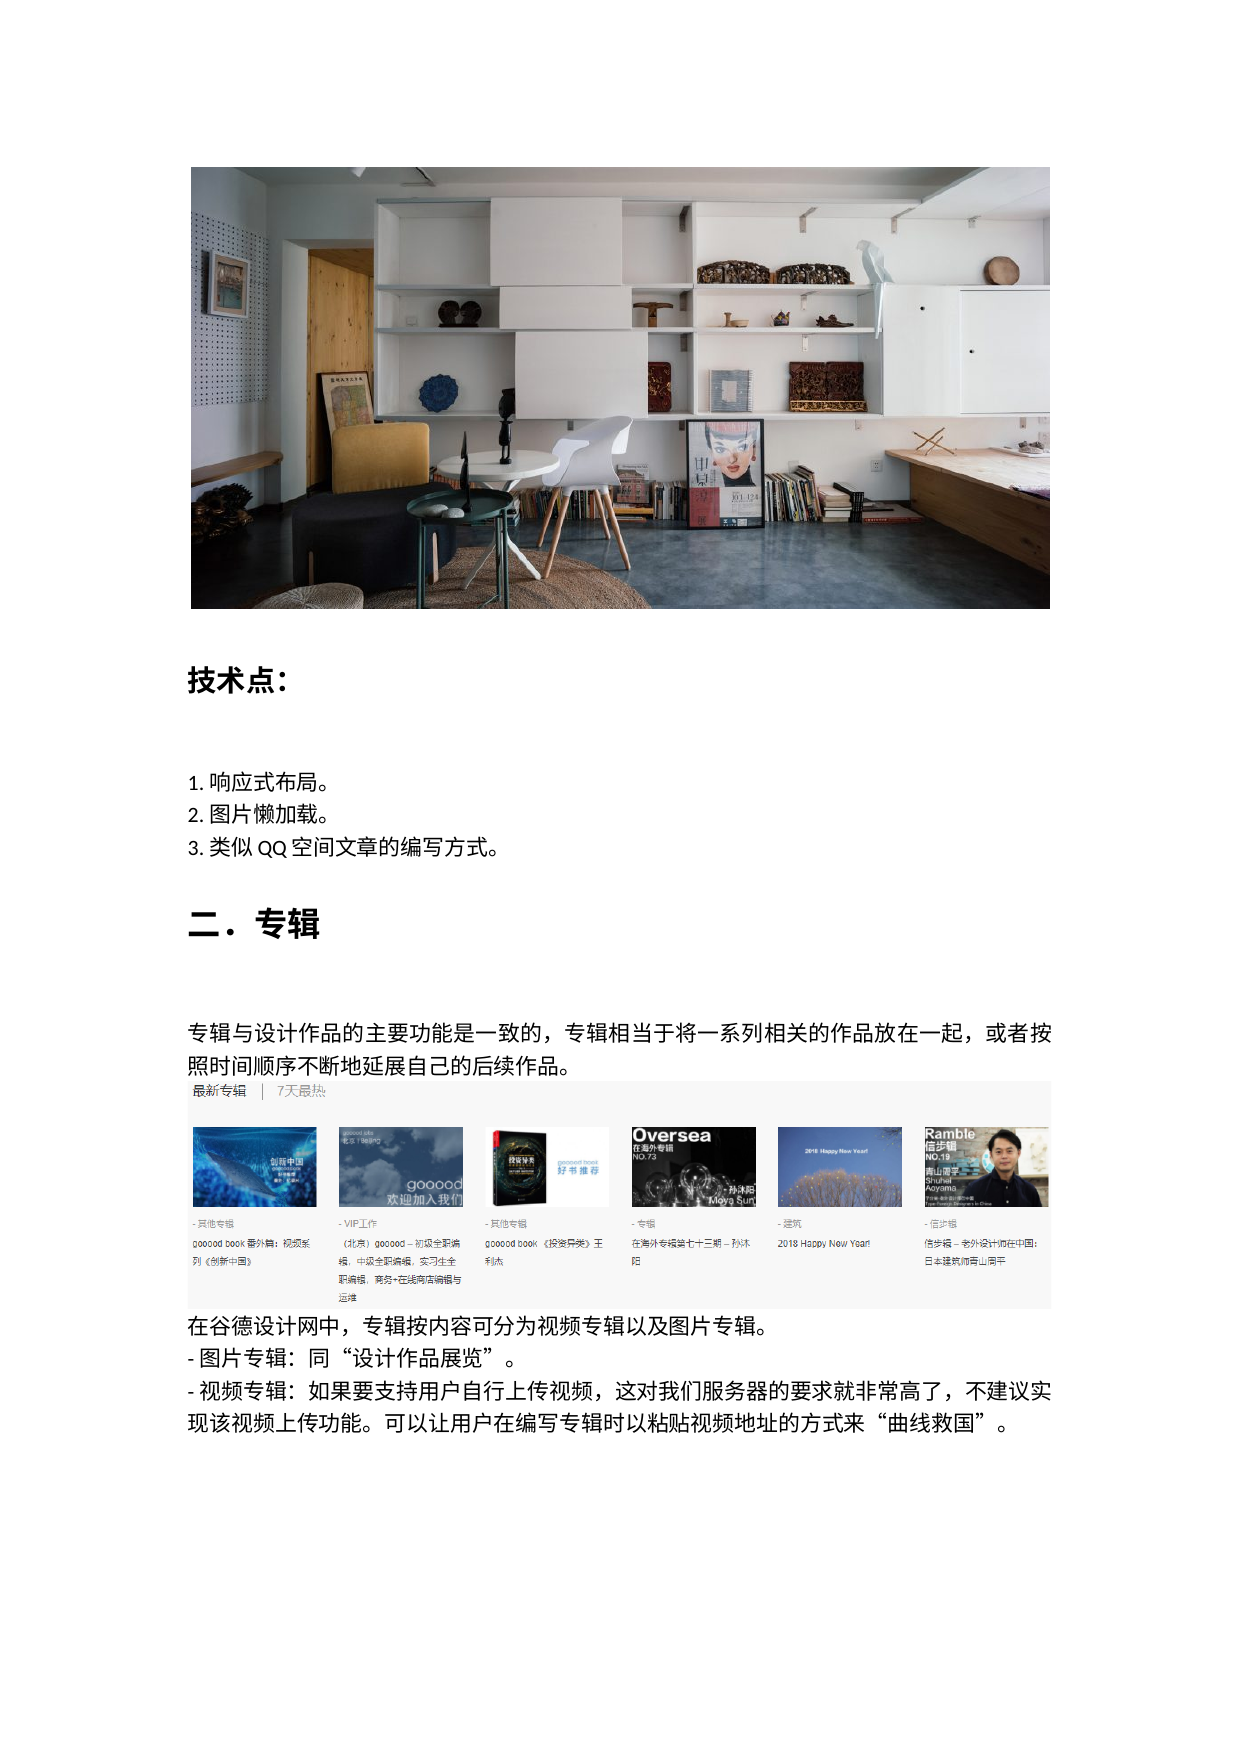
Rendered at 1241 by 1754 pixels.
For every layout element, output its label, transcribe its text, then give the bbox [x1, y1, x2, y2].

list 图片懒加载。 [187, 797, 1053, 829]
list 专辑与设计作品的主要功能是一致的，专辑相当于将一系列相关的作品放在一起，或者按照时间顺序不断地延展自己的后续作品。 [187, 1016, 1053, 1081]
list - 图片专辑：同“设计作品展览”。 [187, 1341, 1053, 1373]
list 响应式布局。 [187, 764, 1053, 797]
list 类似QQ空间文章的编写方式。 [187, 829, 1053, 862]
picture [187, 162, 1053, 613]
picture [187, 1081, 1052, 1309]
subtitle 技术点： [187, 646, 1053, 711]
list 在谷德设计网中，专辑按内容可分为视频专辑以及图片专辑。 [187, 1308, 1053, 1341]
subtitle 专辑 [187, 889, 1053, 954]
list - 视频专辑：如果要支持用户自行上传视频，这对我们服务器的要求就非常高了，不建议实现该视频上传功能。可以让用户在编写专辑时以粘贴视频地址的方式来“曲线救国”。 [187, 1373, 1053, 1438]
